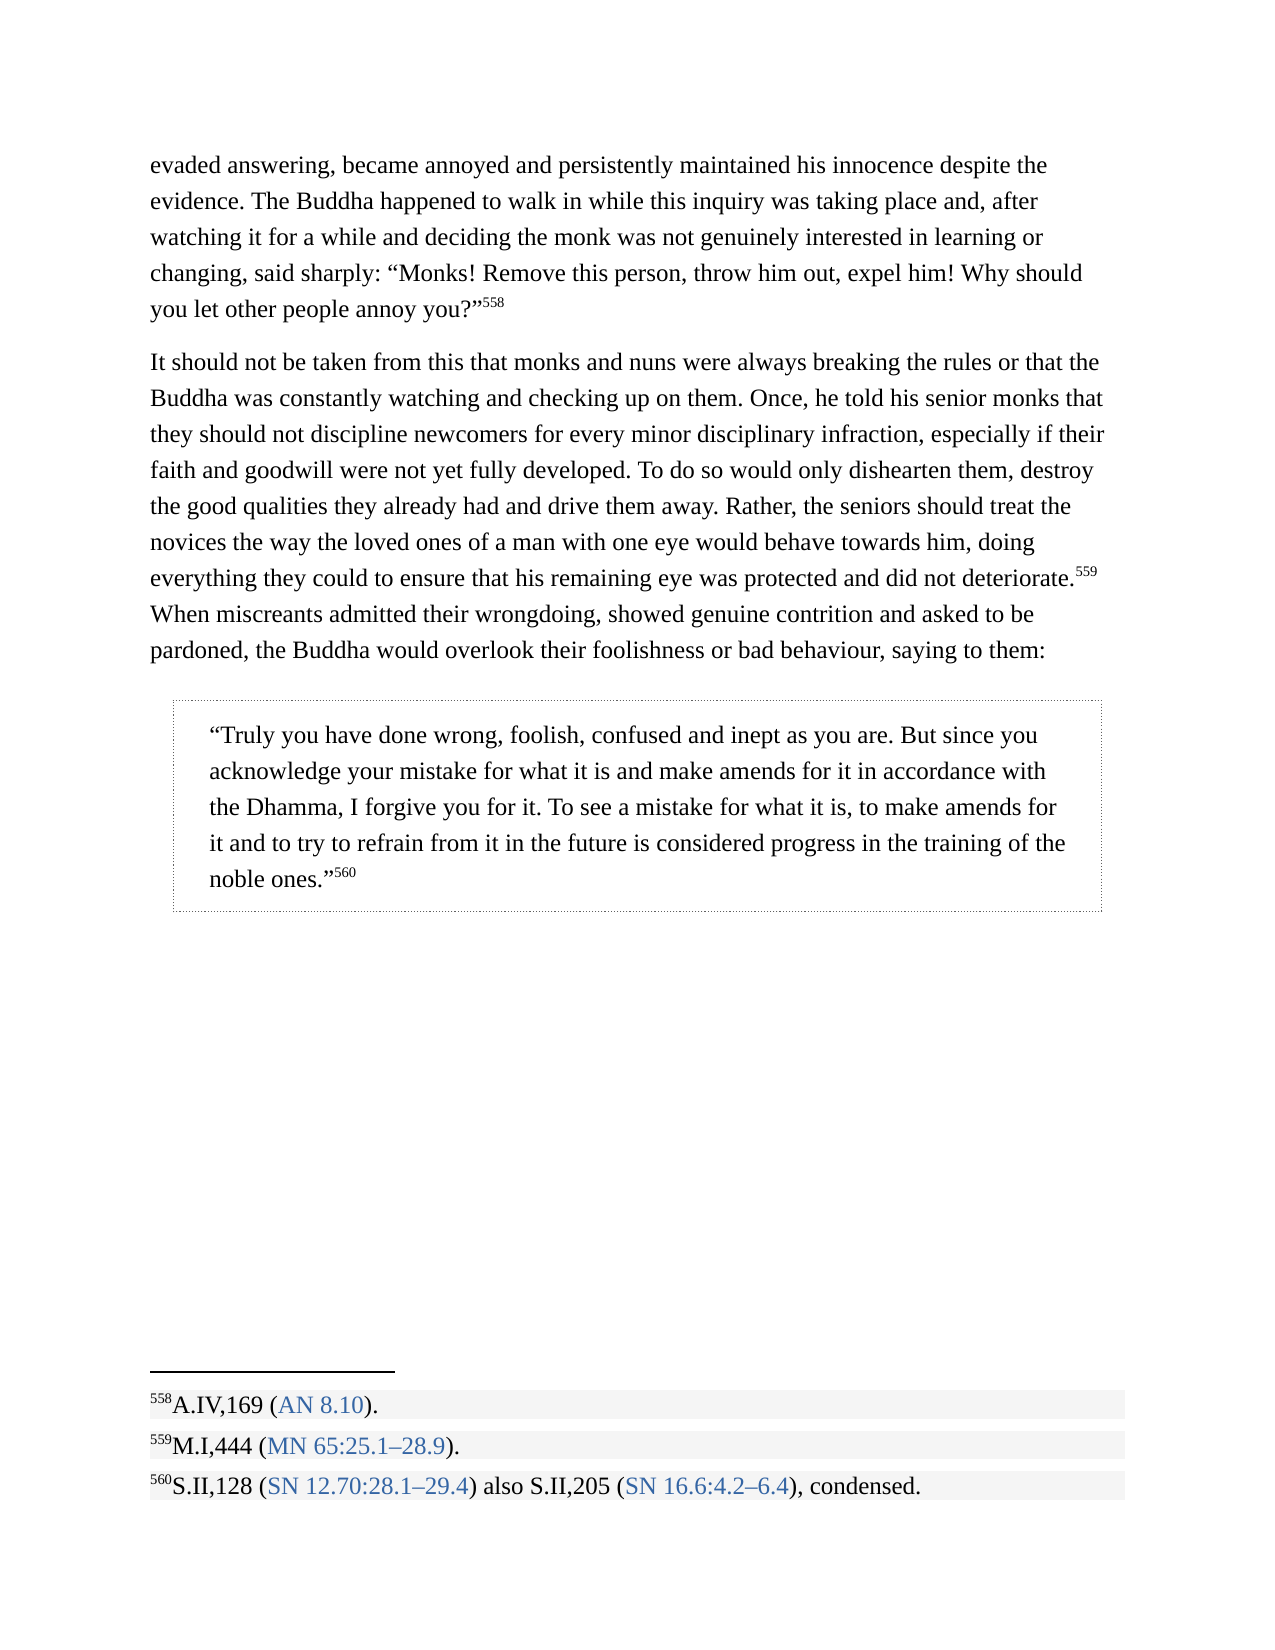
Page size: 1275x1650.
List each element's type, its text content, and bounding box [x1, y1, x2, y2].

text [150, 150, 1125, 322]
text “Truly you have done wrong, foolish, confused and inept as you are. But since you acknowledge your mistake for what it is and make amends for it in accordance with the Dhamma, I forgive you for it. To see a mistake for what it is, to make amends for it and to try to refrain from it in the future is considered progress in the training of the noble ones.” [173, 700, 1102, 912]
text It should not be taken from this that monks and nuns were always breaking the rules or that the Buddha was constantly watching and checking up on them. Once, he told his senior monks that they should not discipline newcomers for every minor disciplinary infraction, especially if their faith and goodwill were not yet fully developed. To do so would only dishearten them, destroy the good qualities they already had and drive them away. Rather, the seniors should treat the novices the way the loved ones of a man with one eye would behave towards him, doing everything they could to ensure that his remaining eye was protected and did not deteriorate. When miscreants admitted their wrongdoing, showed genuine contrition and asked to be pardoned, the Buddha would overlook their foolishness or bad behaviour, saying to them: [150, 347, 1125, 664]
